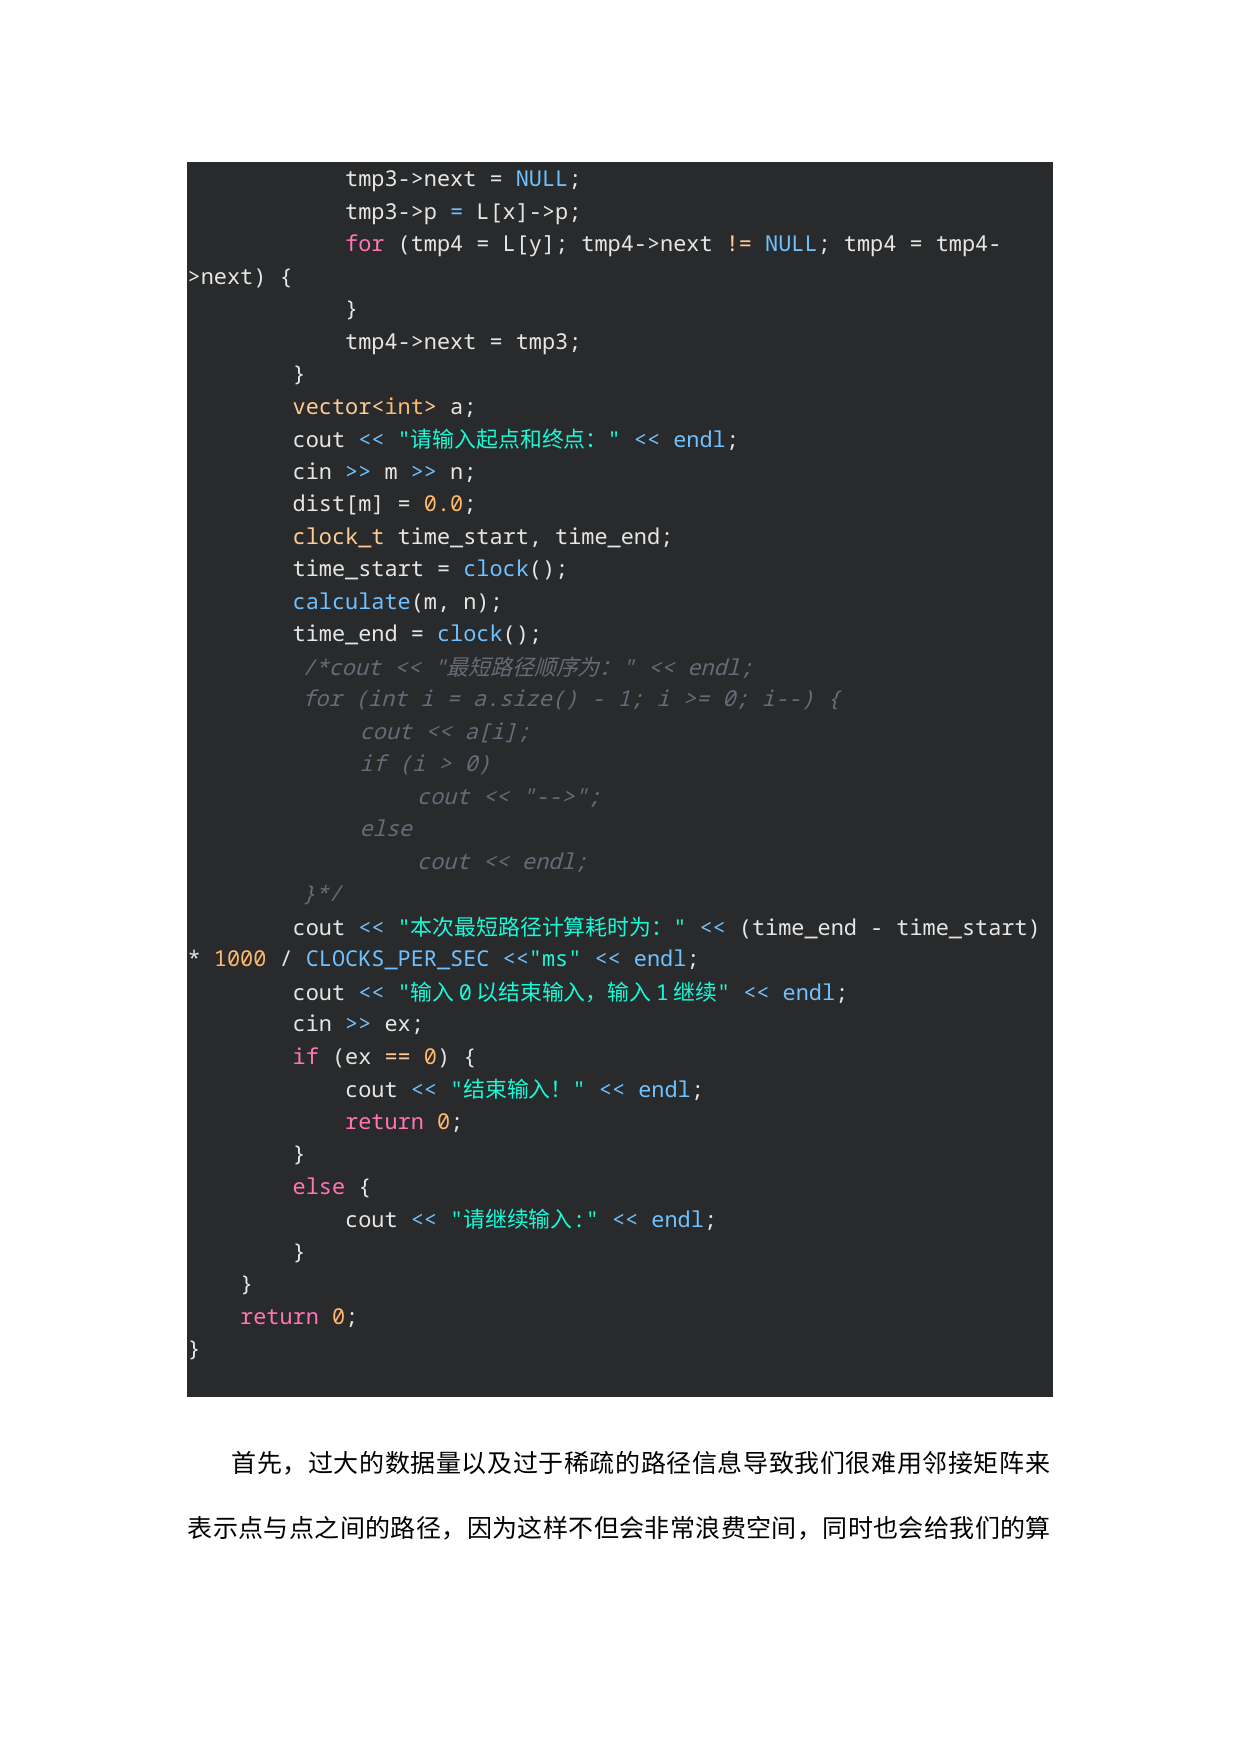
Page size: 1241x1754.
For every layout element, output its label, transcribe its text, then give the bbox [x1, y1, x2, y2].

text tmp3->next = NULL; [187, 162, 1053, 194]
text cout << "结束输入！" << endl; [187, 1072, 1053, 1104]
text cout << a[i]; [187, 714, 1053, 747]
text for (int i = a.size() - 1; i >= 0; i--) { [187, 682, 1053, 714]
text return 0; [187, 1299, 1053, 1332]
text else { [187, 1169, 1053, 1202]
text time_start = clock(); [187, 552, 1053, 584]
text clock_t time_start, time_end; [187, 519, 1053, 552]
text vector<int> a; [187, 389, 1053, 422]
text }*/ [187, 877, 1053, 909]
text } [187, 1234, 1053, 1267]
text return 0; [187, 1104, 1053, 1137]
text else [187, 812, 1053, 844]
text cout << "-->"; [187, 779, 1053, 812]
text if (i > 0) [187, 747, 1053, 779]
text } [187, 357, 1053, 389]
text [187, 1429, 1053, 1559]
text time_end = clock(); [187, 617, 1053, 649]
text } [187, 1332, 1053, 1364]
text if (ex == 0) { [187, 1039, 1053, 1072]
text tmp3->p = L[x]->p; [187, 194, 1053, 227]
text cin >> ex; [187, 1007, 1053, 1039]
text calculate(m, n); [187, 584, 1053, 617]
text cout << "请继续输入:" << endl; [187, 1202, 1053, 1234]
text for (tmp4 = L[y]; tmp4->next != NULL; tmp4 = tmp4->next) { [187, 227, 1053, 292]
text cout << "请输入起点和终点：" << endl; [187, 422, 1053, 454]
text dist[m] = 0.0; [187, 487, 1053, 519]
text } [187, 1267, 1053, 1299]
text } [187, 1137, 1053, 1169]
text /*cout << "最短路径顺序为：" << endl; [187, 649, 1053, 682]
text cout << endl; [187, 844, 1053, 877]
text tmp4->next = tmp3; [187, 324, 1053, 357]
text cout << "本次最短路径计算耗时为：" << (time_end - time_start) * 1000 / CLOCKS_PER_SEC <<"ms" << endl; [187, 909, 1053, 974]
text } [187, 292, 1053, 324]
text cout << "输入0以结束输入，输入1继续" << endl; [187, 974, 1053, 1007]
text cin >> m >> n; [187, 454, 1053, 487]
